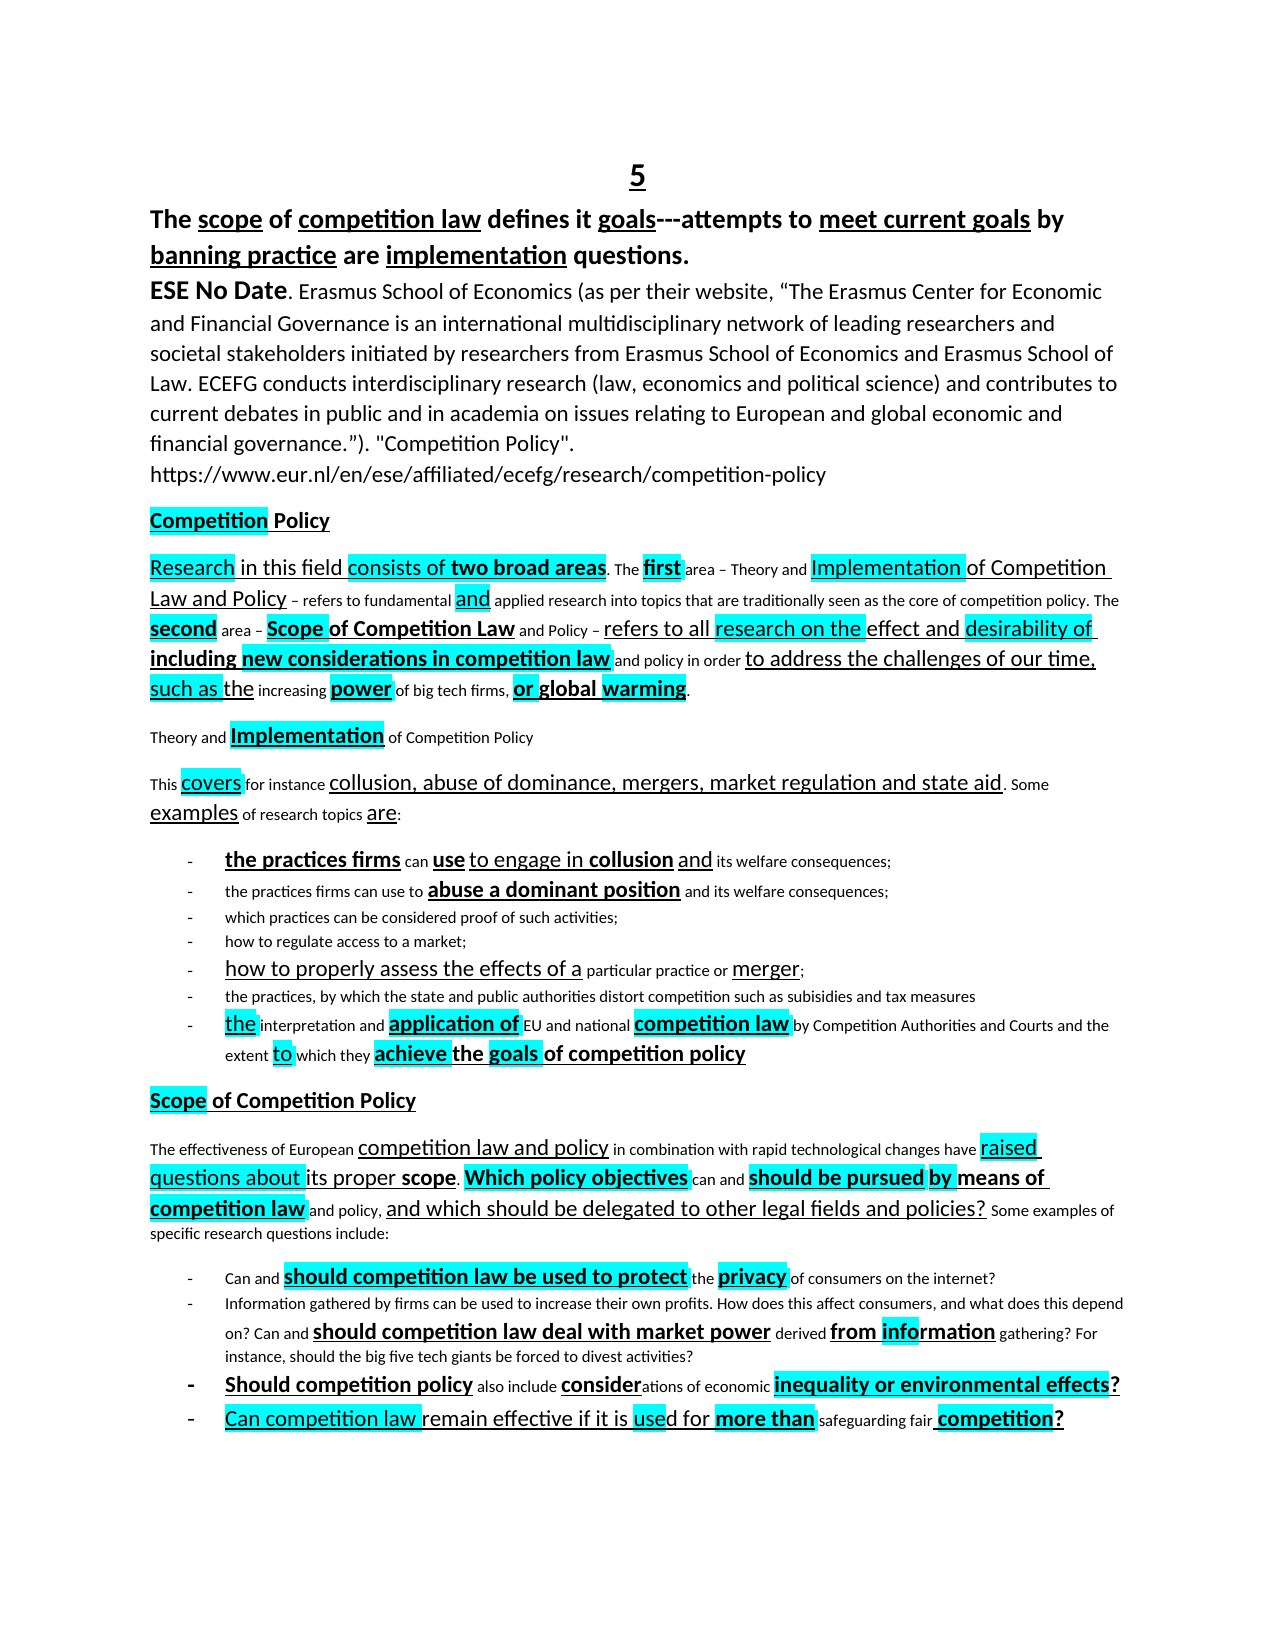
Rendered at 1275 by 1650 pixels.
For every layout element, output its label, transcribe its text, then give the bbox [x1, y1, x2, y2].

list which practices can be considered proof of such activities; [187, 906, 1125, 928]
list how to properly assess the effects of a particular practice or merger; [187, 954, 1125, 983]
text Theory and Implementation of Competition Policy [384, 721, 1125, 749]
list Can and should competition law be used to protect the privacy of consumers on the internet? [787, 1262, 1125, 1290]
text ESE No Date. Erasmus School of Economics (as per their website, “The Erasmus Center for Economic and Financial Governance is an international multidisciplinary network of leading researchers and societal stakeholders initiated by researchers from Erasmus School of Economics and Erasmus School of Law. ECEFG conducts interdisciplinary research (law, economics and political science) and contributes to current debates in public and in academia on issues relating to European and global economic and financial governance.”). "Competition Policy". https://www.eur.nl/en/ese/affiliated/ecefg/research/competition-policy [150, 273, 1125, 488]
text This covers for instance collusion, abuse of dominance, mergers, market regulation and state aid. Some examples of research topics are: [150, 768, 1125, 826]
list Should competition policy also include considerations of economic inequality or environmental effects? [187, 1368, 1125, 1399]
subtitle 5 [150, 154, 1125, 195]
list the interpretation and application of EU and national competition law by Competition Authorities and Courts and the extent to which they achieve the goals of competition policy [187, 1009, 1125, 1067]
text Research in this field consists of two broad areas. The first area – Theory and Implementation of Competition Law and Policy – refers to fundamental and applied research into topics that are traditionally seen as the core of competition policy. The second area – Scope of Competition Law and Policy – refers to all research on the effect and desirability of including new considerations in competition law and policy in order to address the challenges of our time, such as the increasing power of big tech firms, or global warming. [150, 553, 1125, 702]
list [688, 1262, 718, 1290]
text The effectiveness of European competition law and policy in combination with rapid technological changes have raised questions about its proper scope. Which policy objectives can and should be pursued by means of competition law and policy, and which should be delegated to other legal fields and policies? Some examples of specific research questions include: [150, 1133, 1125, 1243]
list Can competition law remain effective if it is used for more than safeguarding fair competition? [187, 1402, 1125, 1433]
list how to regulate access to a market; [187, 930, 1125, 953]
subtitle The scope of competition law defines it goals---attempts to meet current goals by banning practice are implementation questions. [150, 202, 1125, 271]
list the practices, by which the state and public authorities distort competition such as subisidies and tax measures [187, 985, 1125, 1007]
text Competition Policy [268, 507, 1125, 535]
list the practices firms can use to engage in collusion and its welfare consequences; [187, 845, 1125, 873]
list Information gathered by firms can be used to increase their own profits. How does this affect consumers, and what does this depend on? Can and should competition law deal with market power derived from information gathering? For instance, should the big five tech giants be forced to divest activities? [187, 1292, 1125, 1367]
list the practices firms can use to abuse a dominant position and its welfare consequences; [187, 875, 1125, 903]
text Scope of Competition Policy [207, 1086, 1125, 1114]
